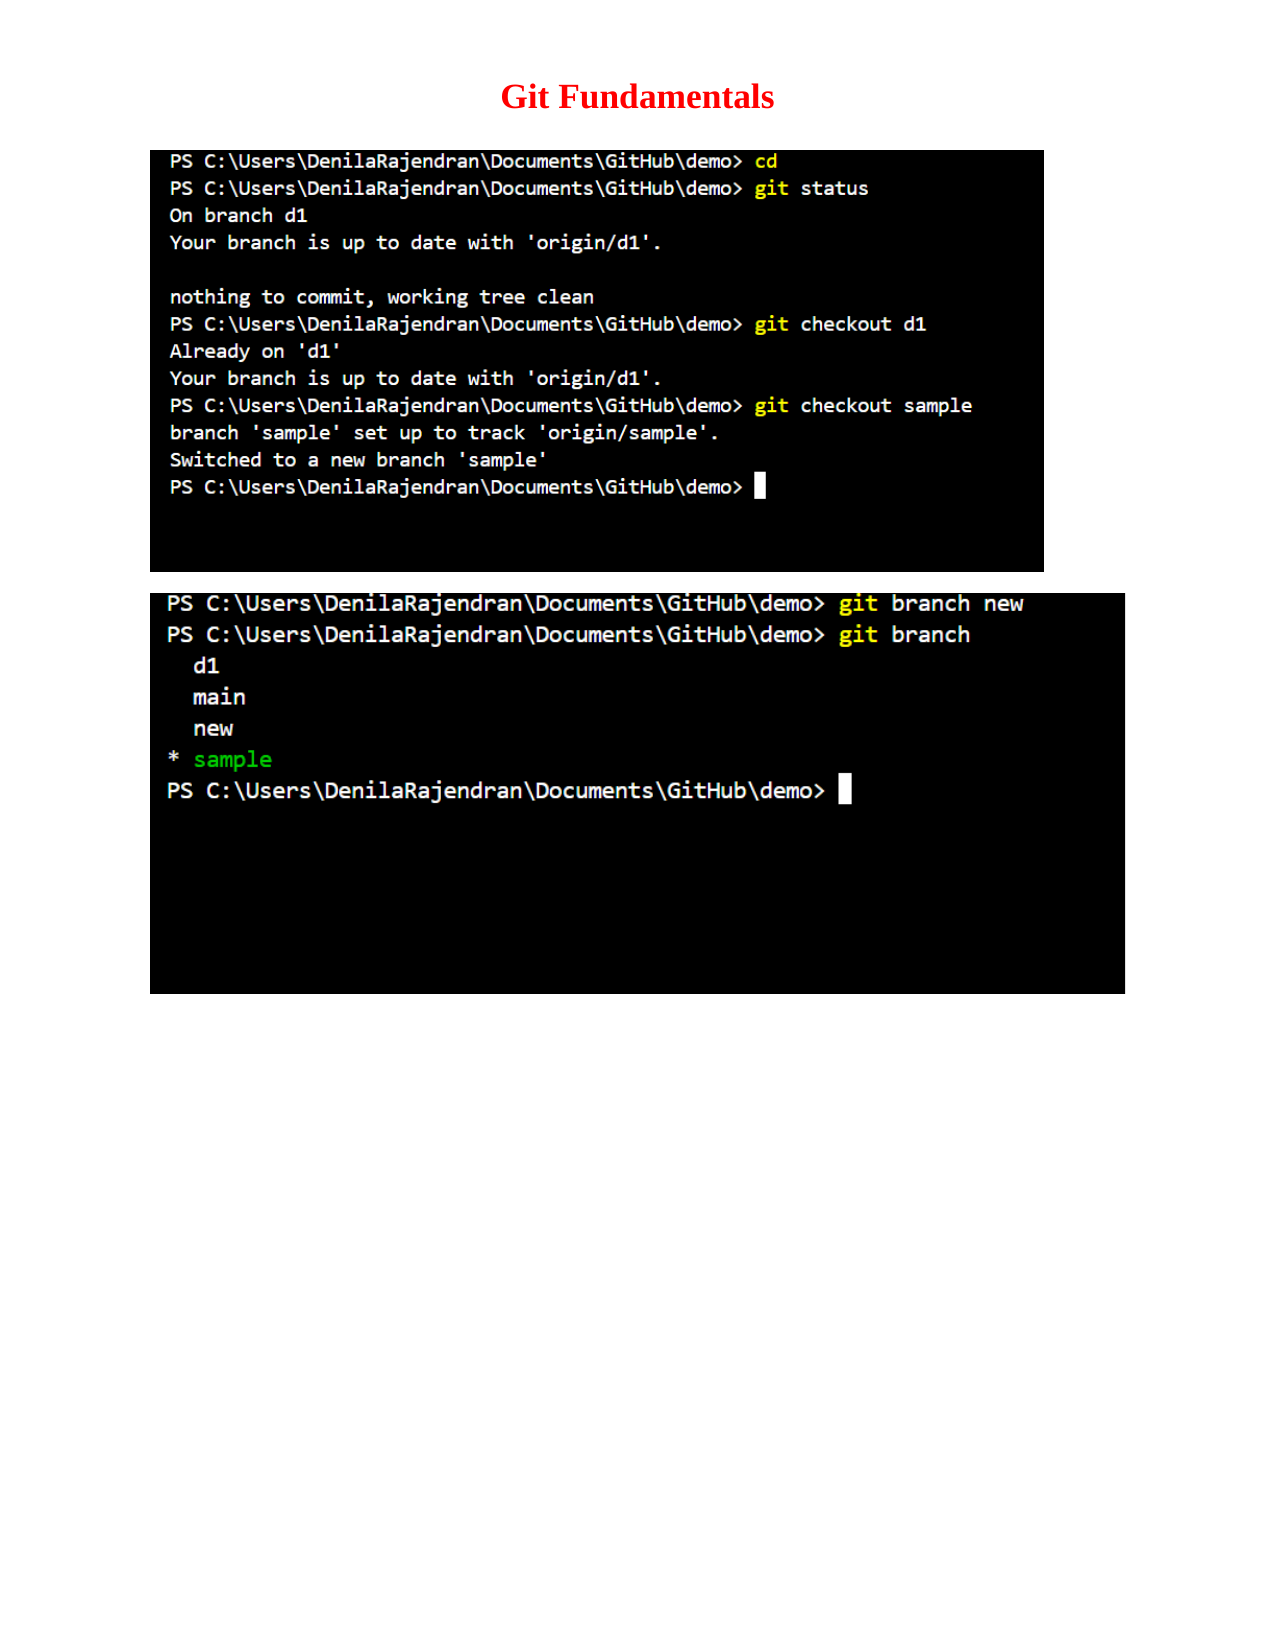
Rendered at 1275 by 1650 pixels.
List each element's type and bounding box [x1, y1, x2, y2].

picture [150, 150, 1044, 572]
picture [150, 593, 1125, 994]
